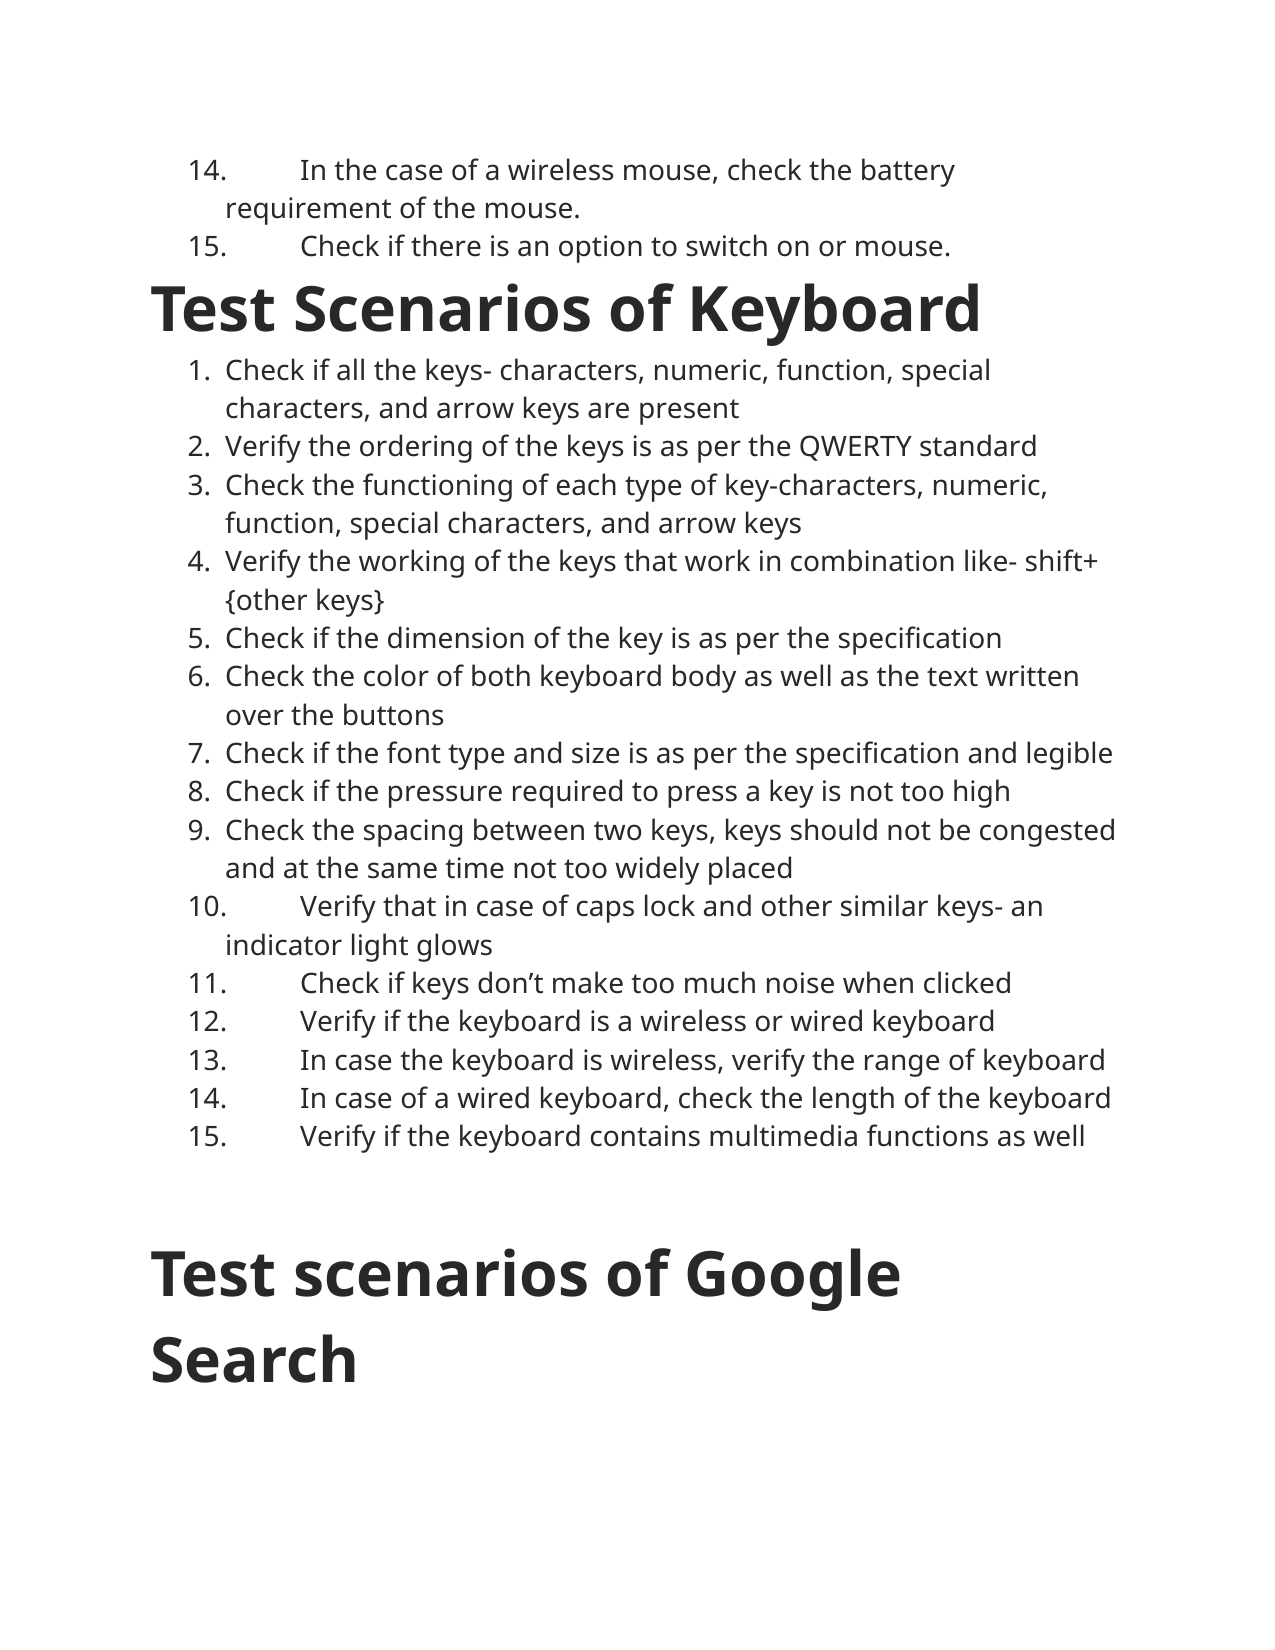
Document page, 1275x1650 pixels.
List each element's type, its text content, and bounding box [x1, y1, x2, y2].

subtitle Test Scenarios of Keyboard [150, 265, 1125, 350]
list Verify the working of the keys that work in combination like- shift+{other keys} [187, 542, 1125, 618]
list Check the functioning of each type of key-characters, numeric, function, special characters, and arrow keys [187, 465, 1125, 542]
list Verify if the keyboard contains multimedia functions as well [187, 1117, 1125, 1155]
list Check if the dimension of the key is as per the specification [187, 618, 1125, 657]
list Check if all the keys- characters, numeric, function, special characters, and arrow keys are present [187, 350, 1125, 427]
list Verify if the keyboard is a wireless or wired keyboard [187, 1002, 1125, 1040]
list In case of a wired keyboard, check the length of the keyboard [187, 1078, 1125, 1117]
list Check if the font type and size is as per the specification and legible [187, 733, 1125, 772]
list In case the keyboard is wireless, verify the range of keyboard [187, 1040, 1125, 1078]
list Check if the pressure required to press a key is not too high [187, 772, 1125, 810]
list Verify that in case of caps lock and other similar keys- an indicator light glows [187, 887, 1125, 963]
list Check the spacing between two keys, keys should not be congested and at the same time not too widely placed [187, 810, 1125, 887]
subtitle Test scenarios of Google Search [150, 1230, 1125, 1400]
list Check the color of both keyboard body as well as the text written over the buttons [187, 657, 1125, 733]
list Check if keys don’t make too much noise when clicked [187, 963, 1125, 1002]
list Verify the ordering of the keys is as per the QWERTY standard [187, 427, 1125, 465]
list Check if there is an option to switch on or mouse. [187, 227, 1125, 265]
list In the case of a wireless mouse, check the battery requirement of the mouse. [187, 150, 1125, 227]
